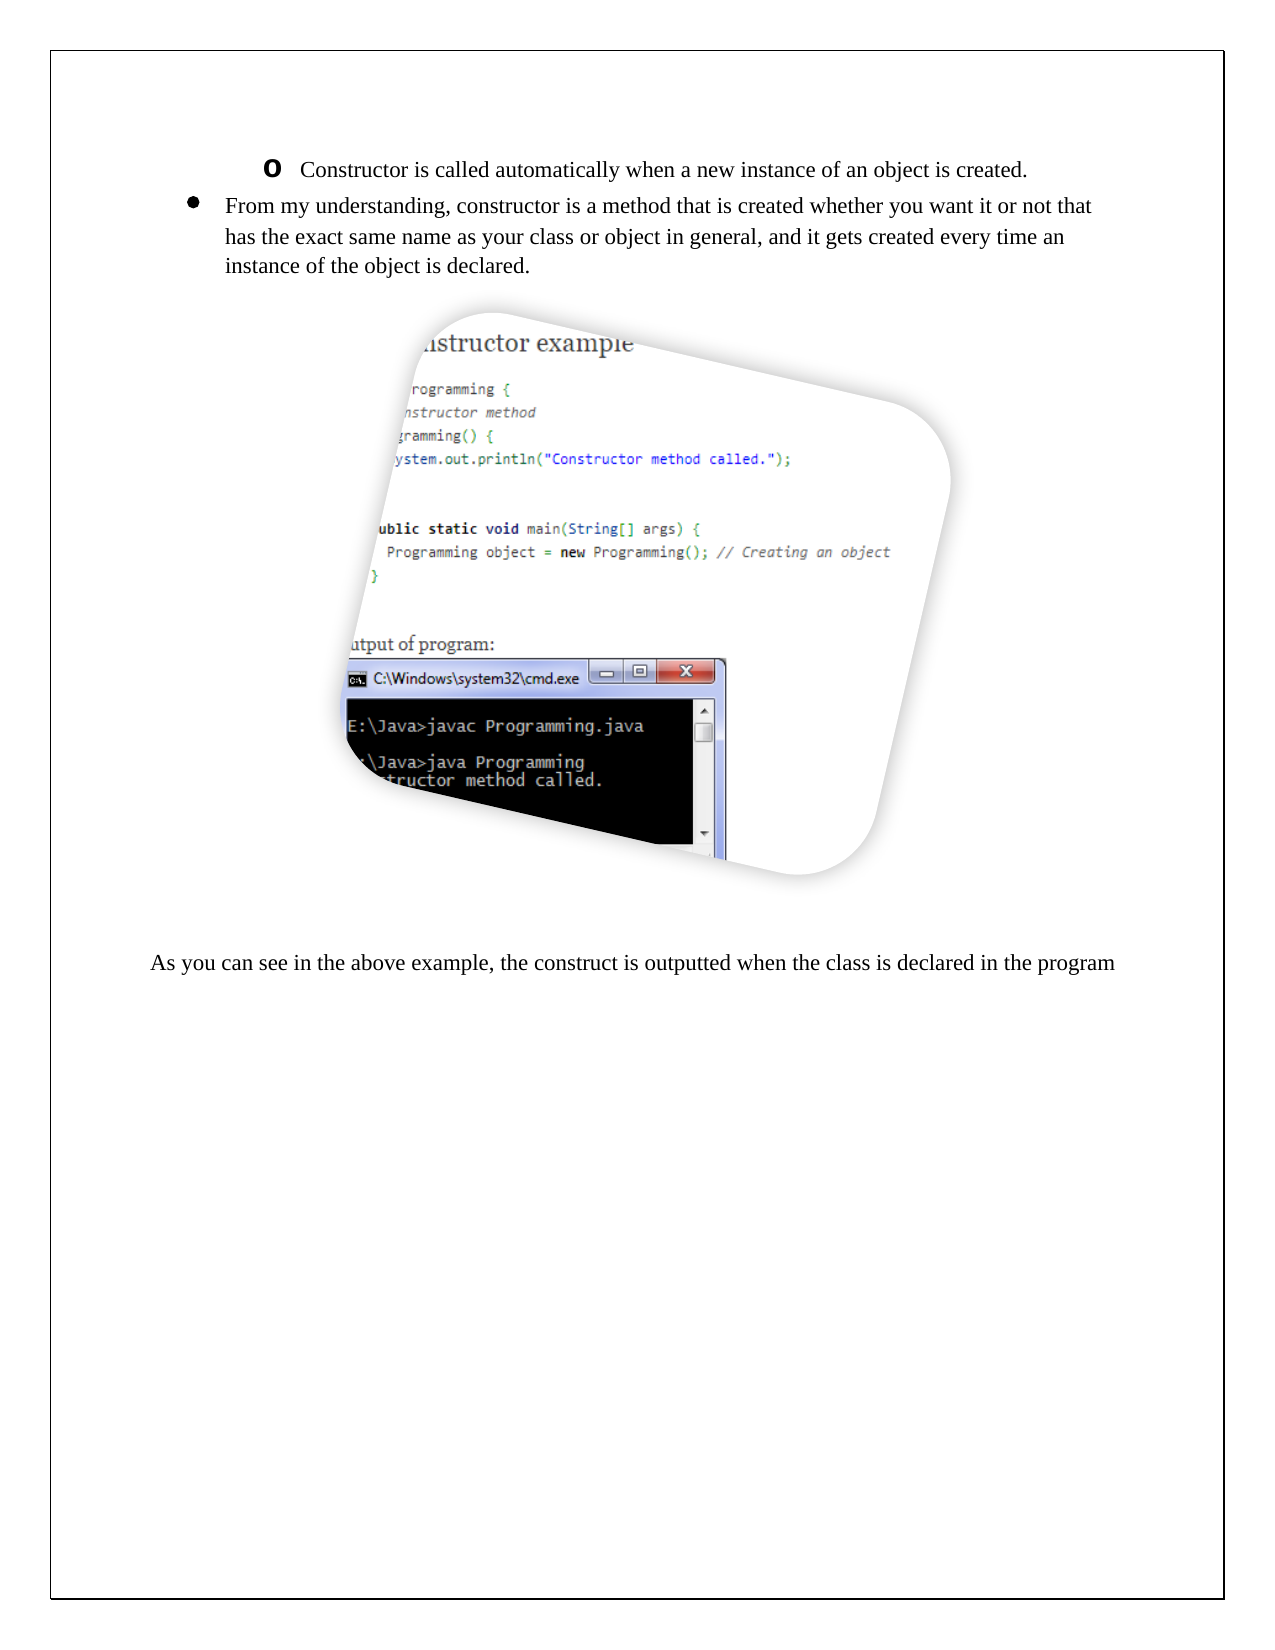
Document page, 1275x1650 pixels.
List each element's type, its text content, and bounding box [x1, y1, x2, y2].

picture [340, 312, 951, 875]
text As you can see in the above example, the construct is outputted when the class is declared in the program [150, 949, 1124, 975]
list From my understanding, constructor is a method that is created whether you want it or not that has the exact same name as your class or object in general, and it gets created every time an instance of the object is declared. [187, 191, 1124, 278]
list Constructor is called automatically when a new instance of an object is created. [262, 150, 1124, 188]
